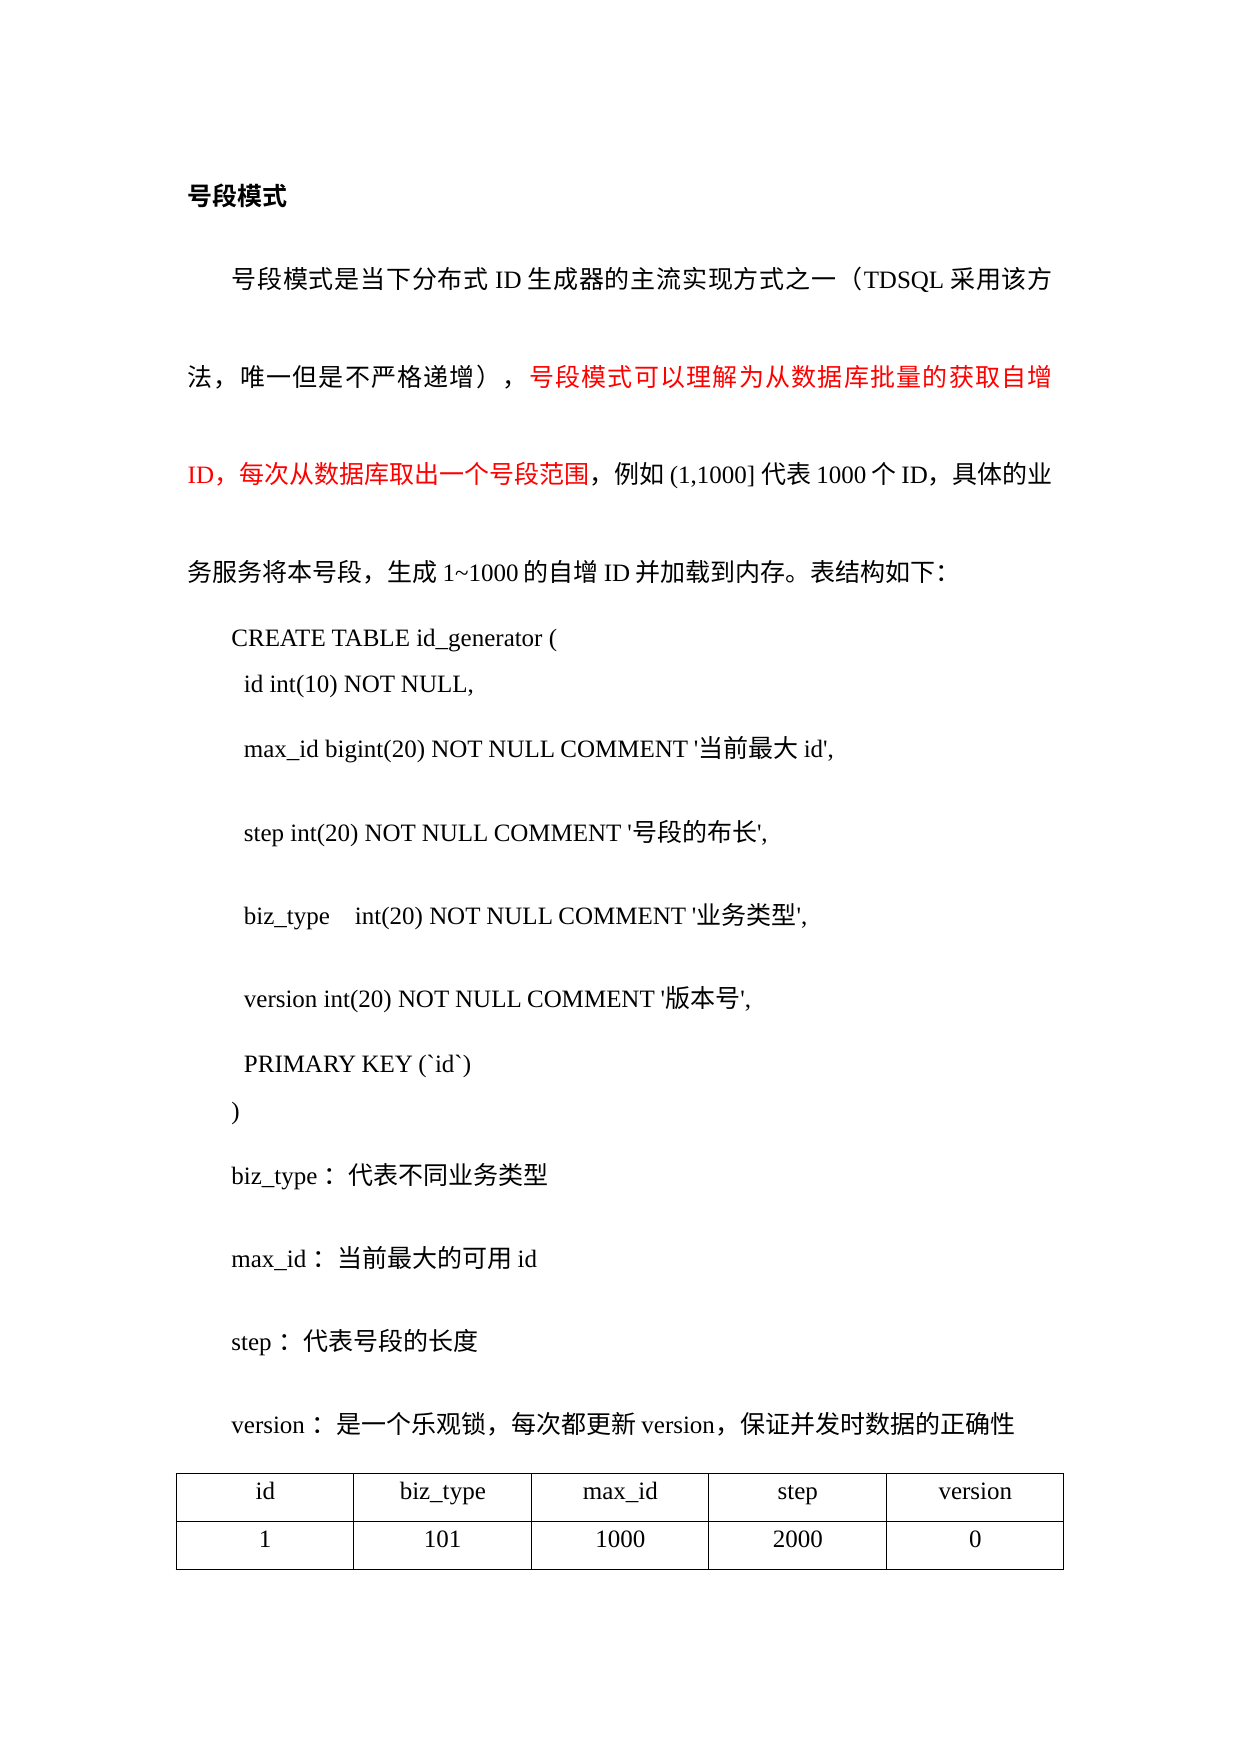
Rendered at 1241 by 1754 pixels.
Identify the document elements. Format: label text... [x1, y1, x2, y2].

table_cell 101 [354, 1522, 531, 1569]
text version ：是一个乐观锁，每次都更新version，保证并发时数据的正确性 [187, 1390, 1053, 1455]
text PRIMARY KEY (`id`) [187, 1047, 1053, 1079]
text 号段模式是当下分布式ID生成器的主流实现方式之一（TDSQL采用该方法，唯一但是不严格递增），号段模式可以理解为从数据库批量的获取自增ID，每次从数据库取出一个号段范围，例如 (1,1000] 代表1000个ID，具体的业务服务将本号段，生成1~1000的自增ID并加载到内存。表结构如下： [187, 245, 1053, 603]
text biz_type int(20) NOT NULL COMMENT '业务类型', [187, 881, 1053, 946]
text CREATE TABLE id_generator ( [187, 621, 1053, 653]
text max_id bigint(20) NOT NULL COMMENT '当前最大id', [187, 714, 1053, 779]
table_header id [177, 1474, 353, 1521]
text ) [187, 1094, 1053, 1126]
table_header step [709, 1474, 886, 1521]
text id int(10) NOT NULL, [187, 668, 1053, 700]
table_cell 2000 [709, 1522, 886, 1569]
table_header max_id [532, 1474, 708, 1521]
text step ：代表号段的长度 [187, 1307, 1053, 1372]
table_cell 0 [887, 1522, 1063, 1569]
text max_id ：当前最大的可用id [187, 1224, 1053, 1289]
table_header version [887, 1474, 1063, 1521]
text version int(20) NOT NULL COMMENT '版本号', [187, 964, 1053, 1029]
subtitle 号段模式 [187, 162, 1053, 227]
table_cell 1000 [532, 1522, 708, 1569]
text biz_type ：代表不同业务类型 [187, 1141, 1053, 1206]
text step int(20) NOT NULL COMMENT '号段的布长', [187, 798, 1053, 863]
table_header biz_type [354, 1474, 531, 1521]
table_cell 1 [177, 1522, 353, 1569]
